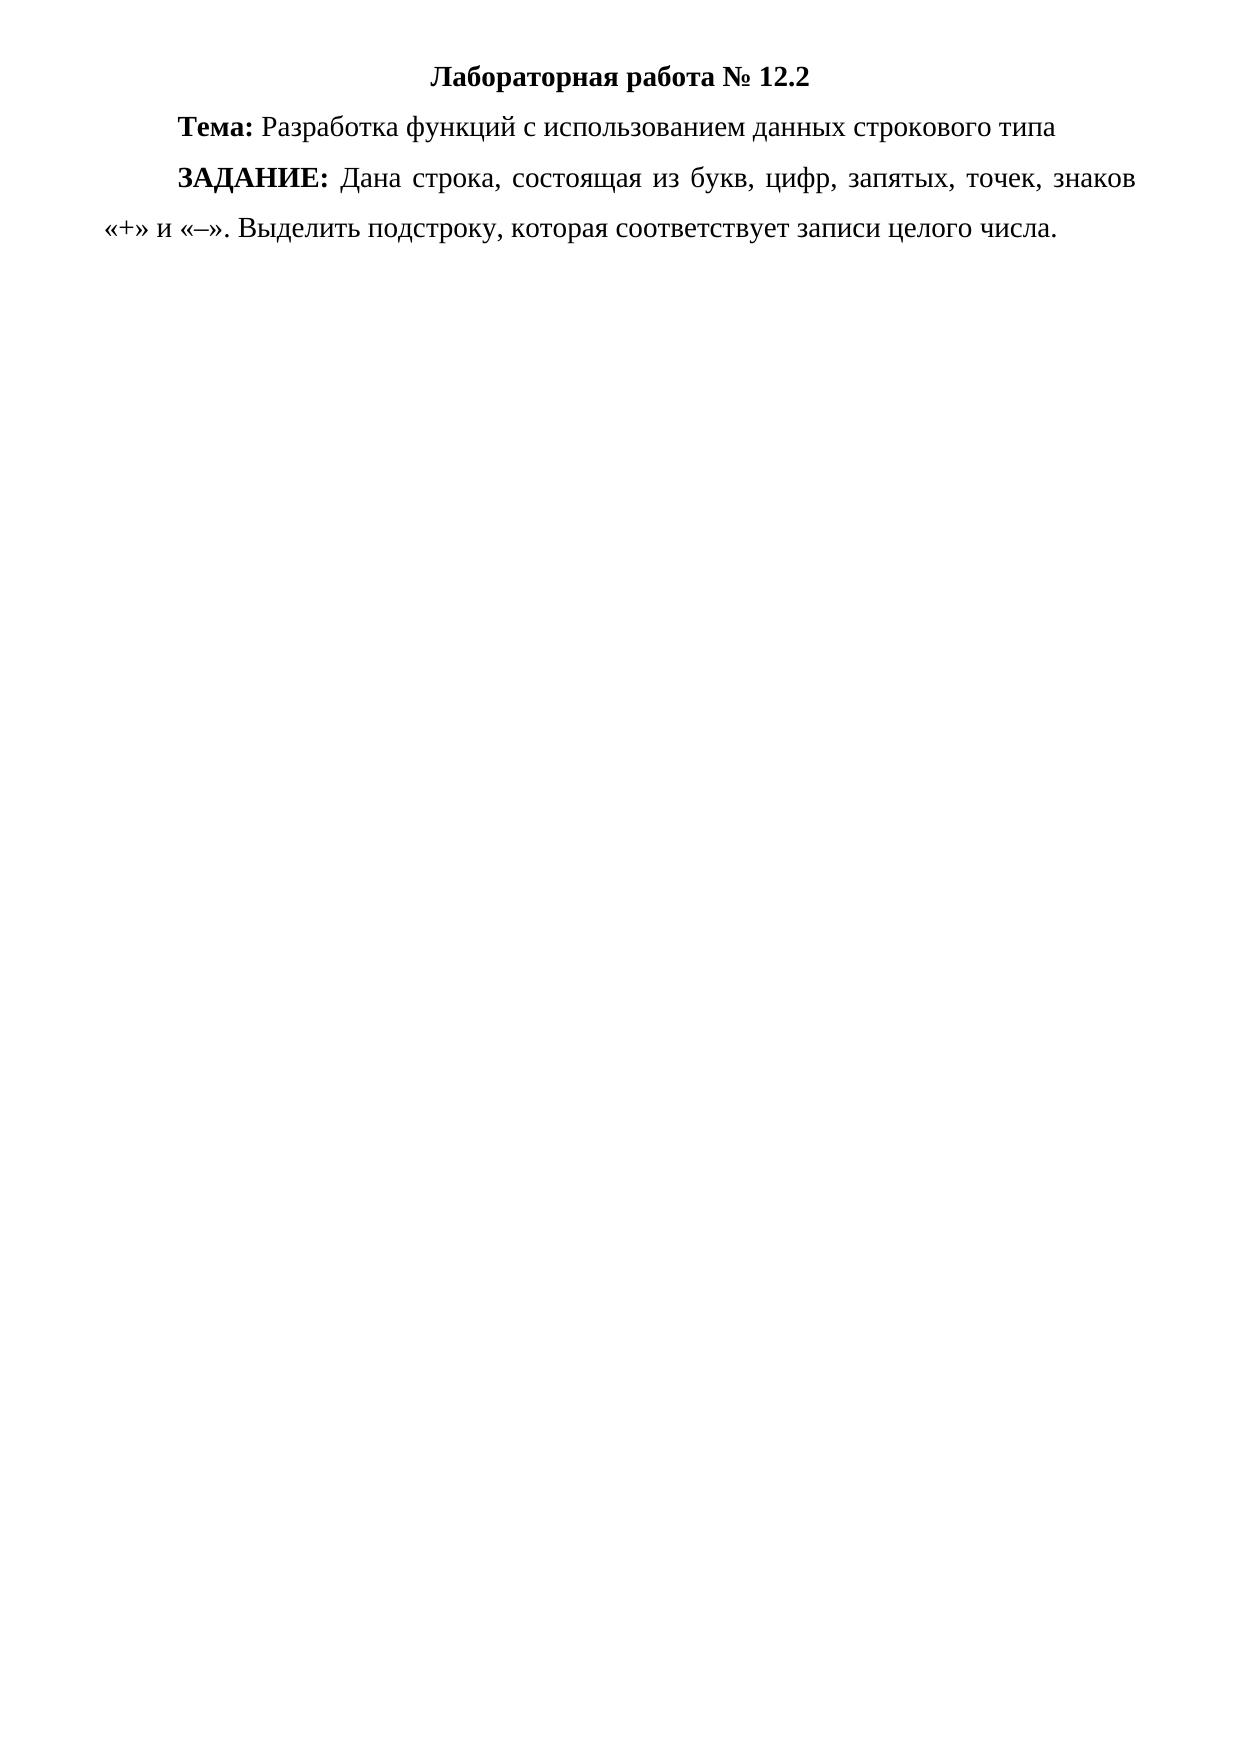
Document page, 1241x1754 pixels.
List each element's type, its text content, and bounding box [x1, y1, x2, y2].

text Тема: Разработка функций с использованием данных строкового типа [103, 109, 1137, 143]
text Лабораторная работа № 12.2 [103, 59, 1137, 93]
text ЗАДАНИЕ: Дана строка, состоящая из букв, цифр, запятых, точек, знаков «+» и «–». Выделить подстроку, которая соответствует записи целого числа. [103, 160, 1137, 244]
